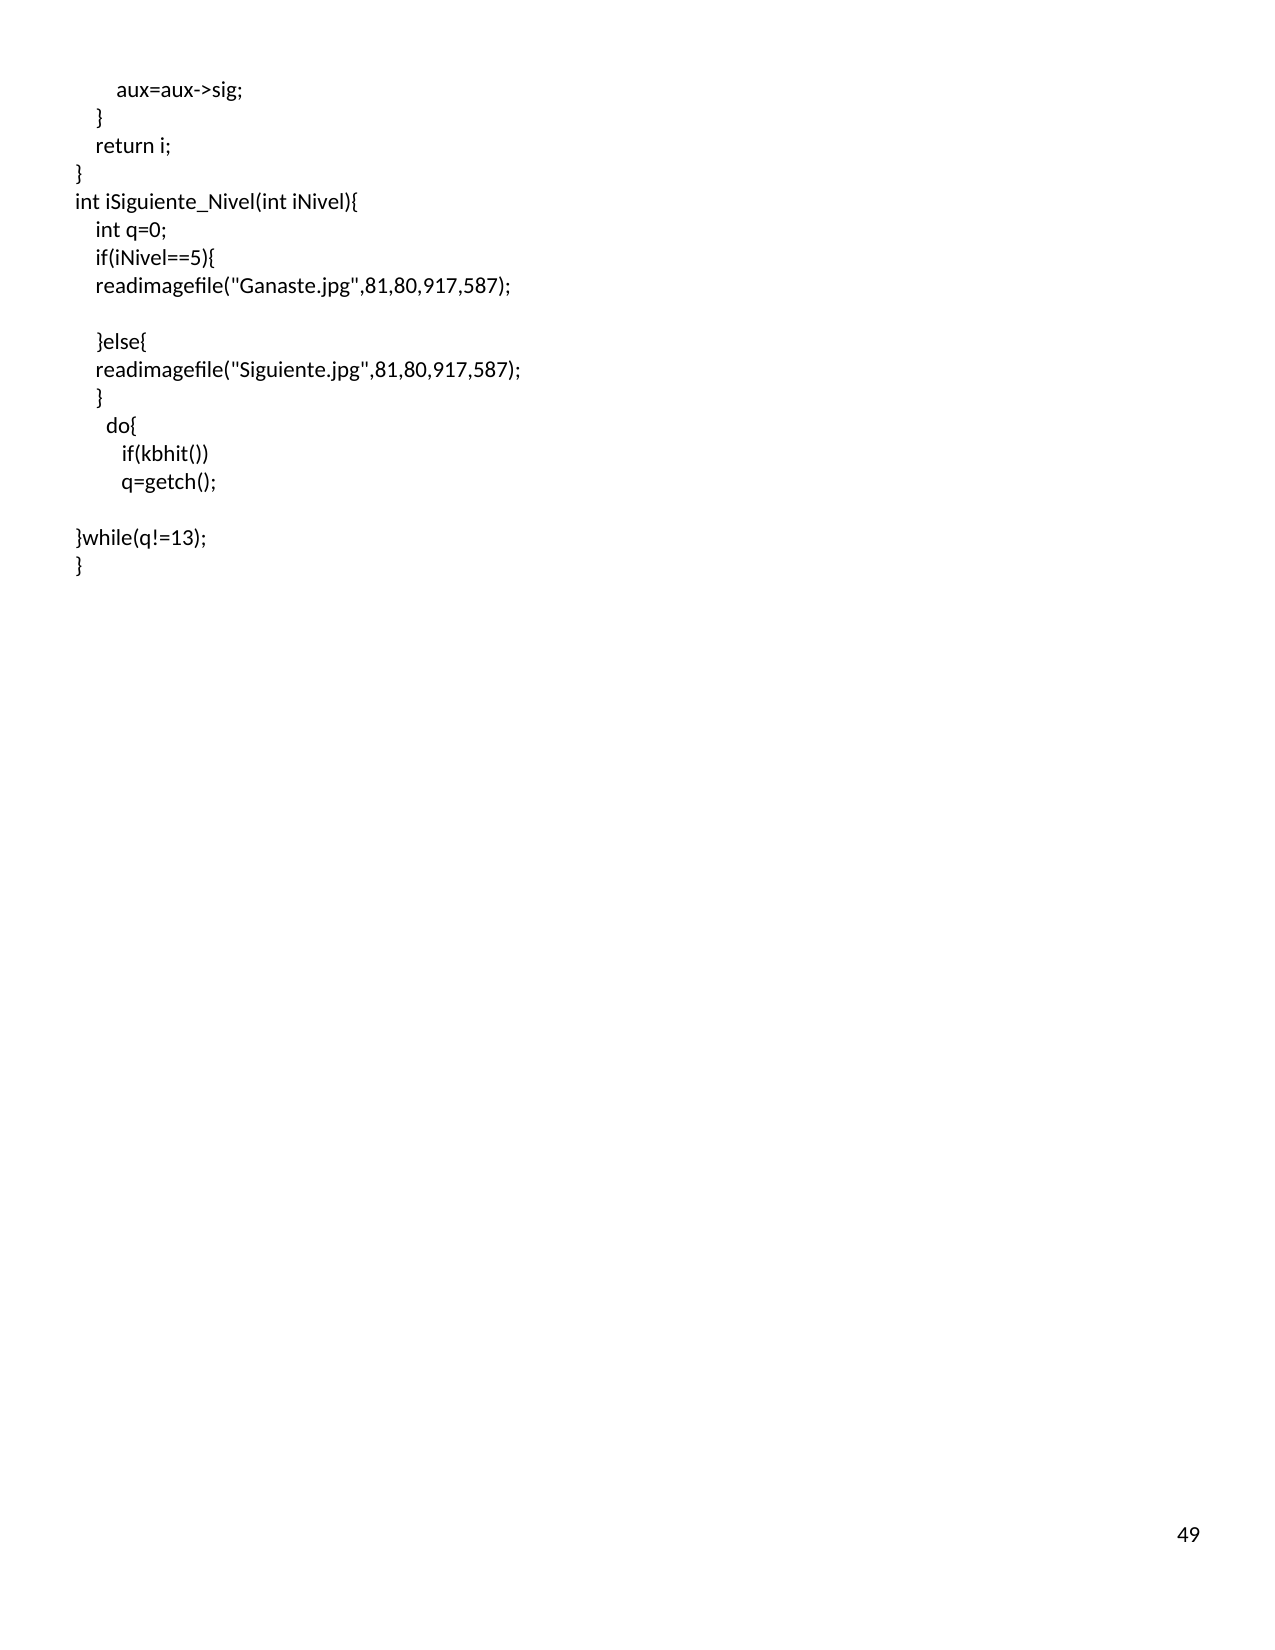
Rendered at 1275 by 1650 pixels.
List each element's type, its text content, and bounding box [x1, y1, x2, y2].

text }while(q!=13); [75, 523, 1200, 551]
text q=getch(); [75, 467, 1200, 495]
text readimagefile("Siguiente.jpg",81,80,917,587); [75, 355, 1200, 383]
text readimagefile("Ganaste.jpg",81,80,917,587); [75, 271, 1200, 299]
text } [75, 551, 1200, 579]
text }else{ [75, 327, 1200, 355]
text do{ [75, 411, 1200, 439]
text if(iNivel==5){ [75, 243, 1200, 271]
text } [75, 159, 1200, 187]
text int iSiguiente_Nivel(int iNivel){ [75, 187, 1200, 215]
text } [75, 103, 1200, 131]
text return i; [75, 131, 1200, 159]
text int q=0; [75, 215, 1200, 243]
text if(kbhit()) [75, 439, 1200, 467]
text aux=aux->sig; [75, 75, 1200, 103]
text } [75, 383, 1200, 411]
